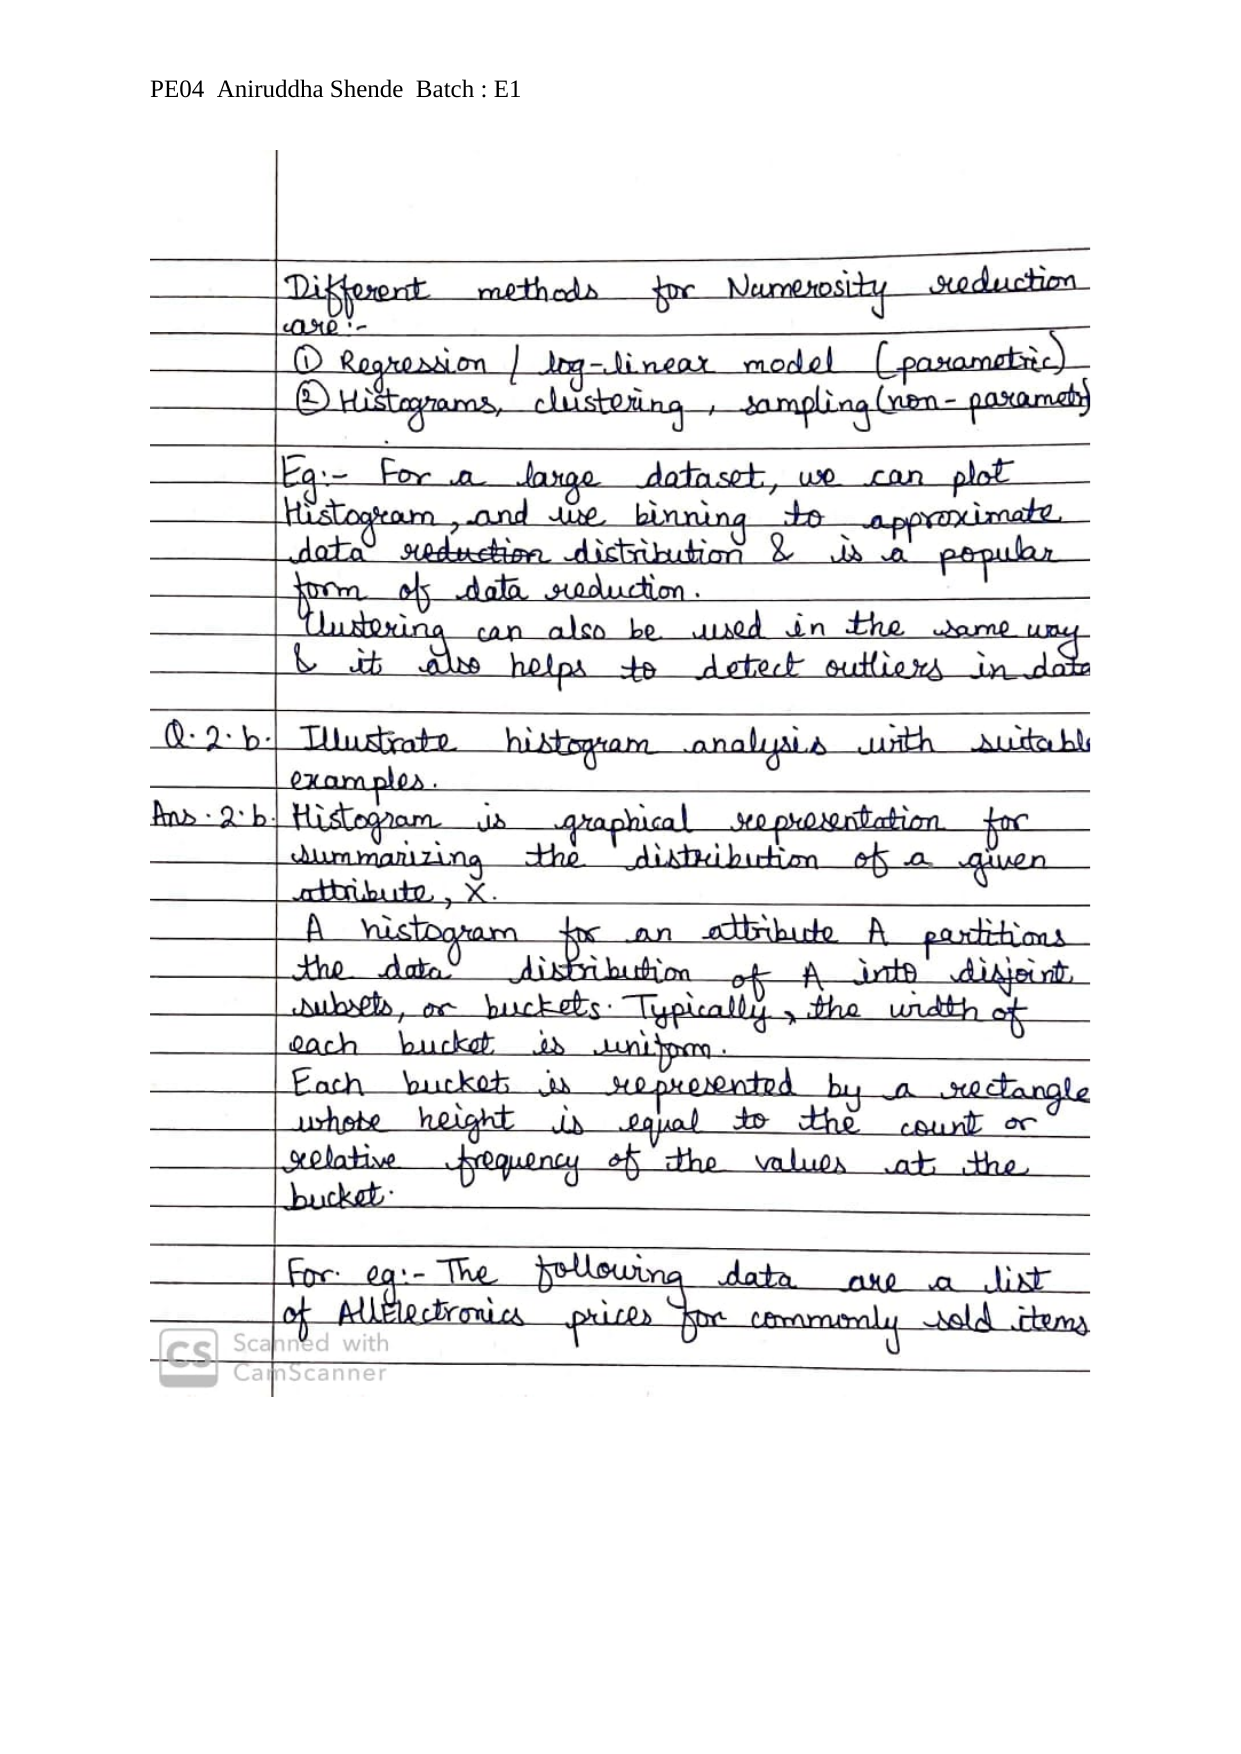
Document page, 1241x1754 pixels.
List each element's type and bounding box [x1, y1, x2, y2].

picture [150, 150, 1091, 1397]
